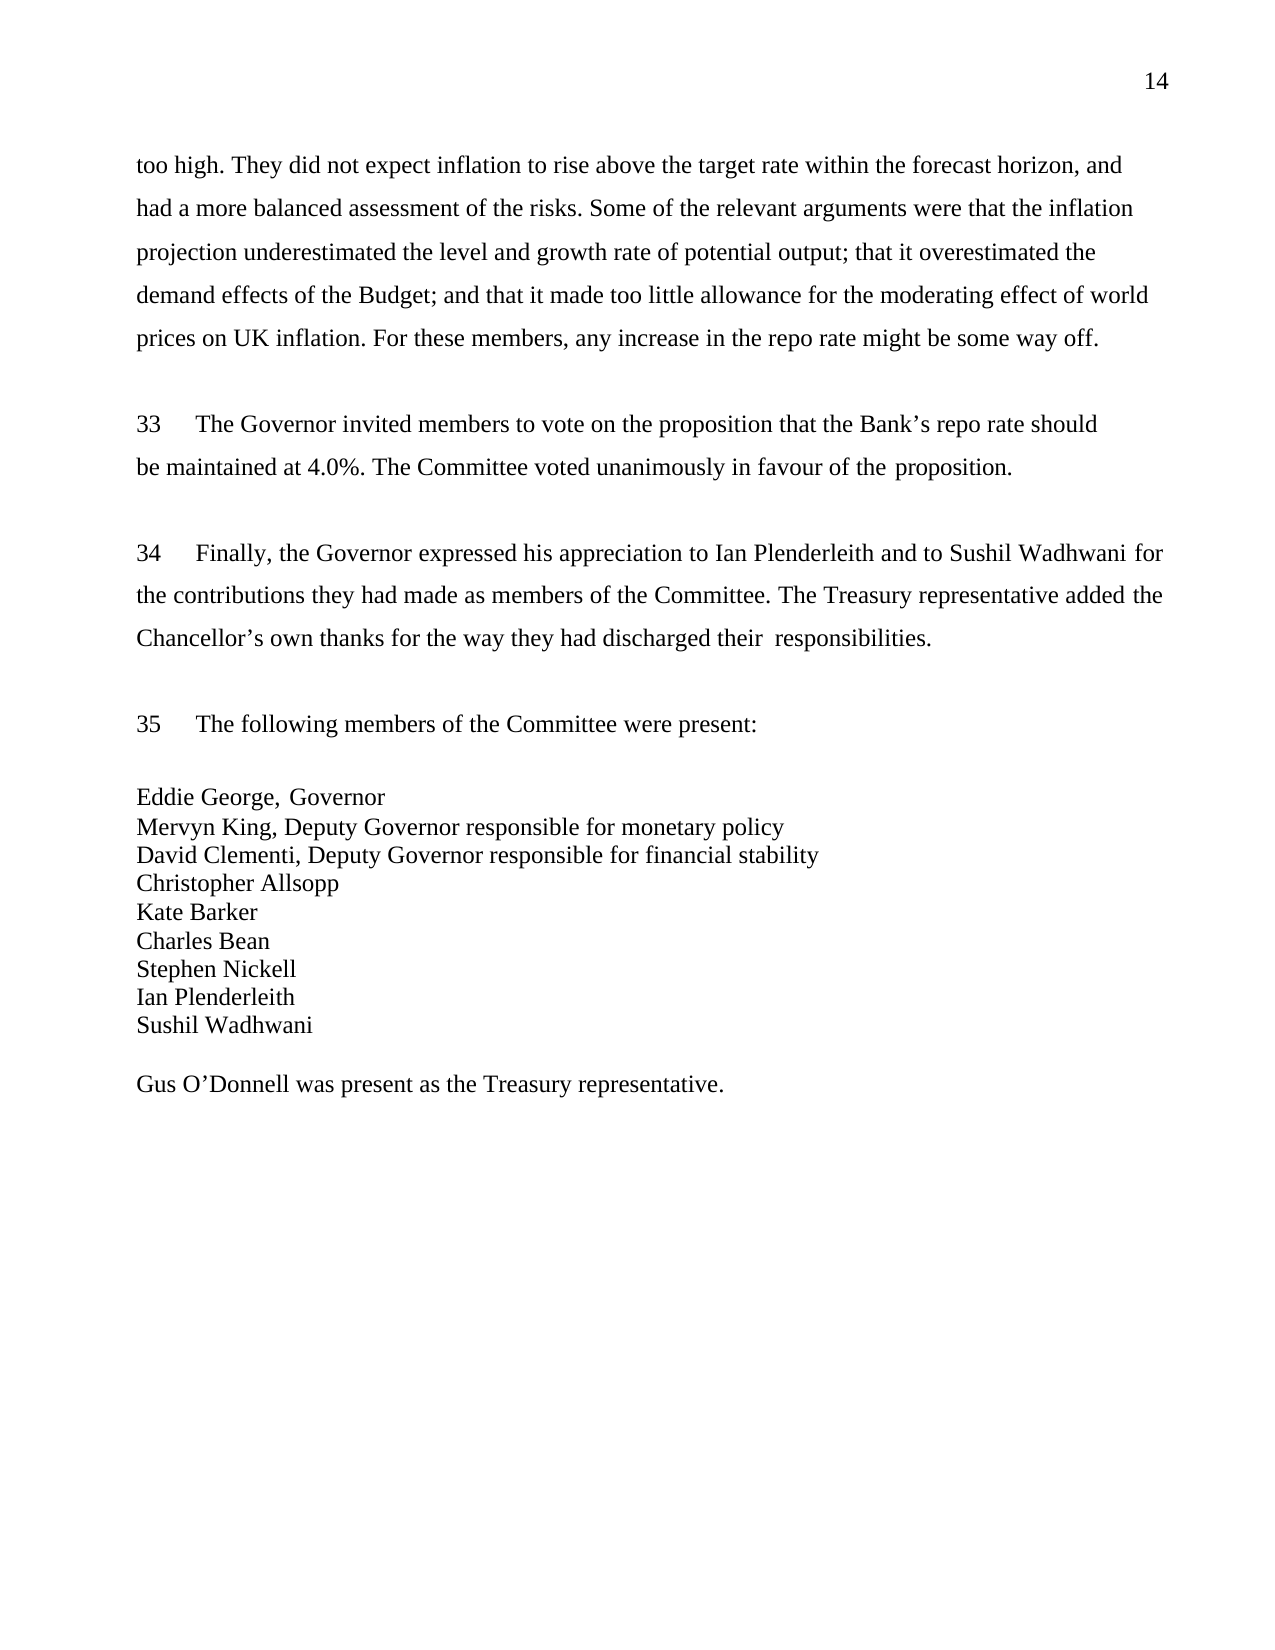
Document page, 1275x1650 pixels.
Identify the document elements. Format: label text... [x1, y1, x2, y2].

text David Clementi, Deputy Governor responsible for financial stability Christopher Allsopp [136, 841, 821, 897]
list Finally, the Governor expressed his appreciation to Ian Plenderleith and to Sushil Wadhwani for the contributions they had made as members of the Committee. The Treasury representative added the Chancellor’s own thanks for the way they had discharged their responsibilities. [136, 538, 1163, 652]
text Gus O’Donnell was present as the Treasury representative. [136, 1069, 1181, 1097]
list The Governor invited members to vote on the proposition that the Bank’s repo rate should be maintained at 4.0%. The Committee voted unanimously in favour of the proposition. [136, 409, 1127, 481]
text Kate Barker Charles Bean Stephen Nickell Ian Plenderleith Sushil Wadhwani [136, 898, 326, 1039]
text Mervyn King, Deputy Governor responsible for monetary policy [136, 821, 1181, 839]
list The following members of the Committee were present: Eddie George, Governor [136, 673, 758, 821]
text too high. They did not expect inflation to rise above the target rate within the forecast horizon, and had a more balanced assessment of the risks. Some of the relevant arguments were that the inflation projection underestimated the level and growth rate of potential output; that it overestimated the demand effects of the Budget; and that it made too little allowance for the moderating effect of world prices on UK inflation. For these members, any increase in the repo rate might be some way off. [136, 150, 1156, 352]
